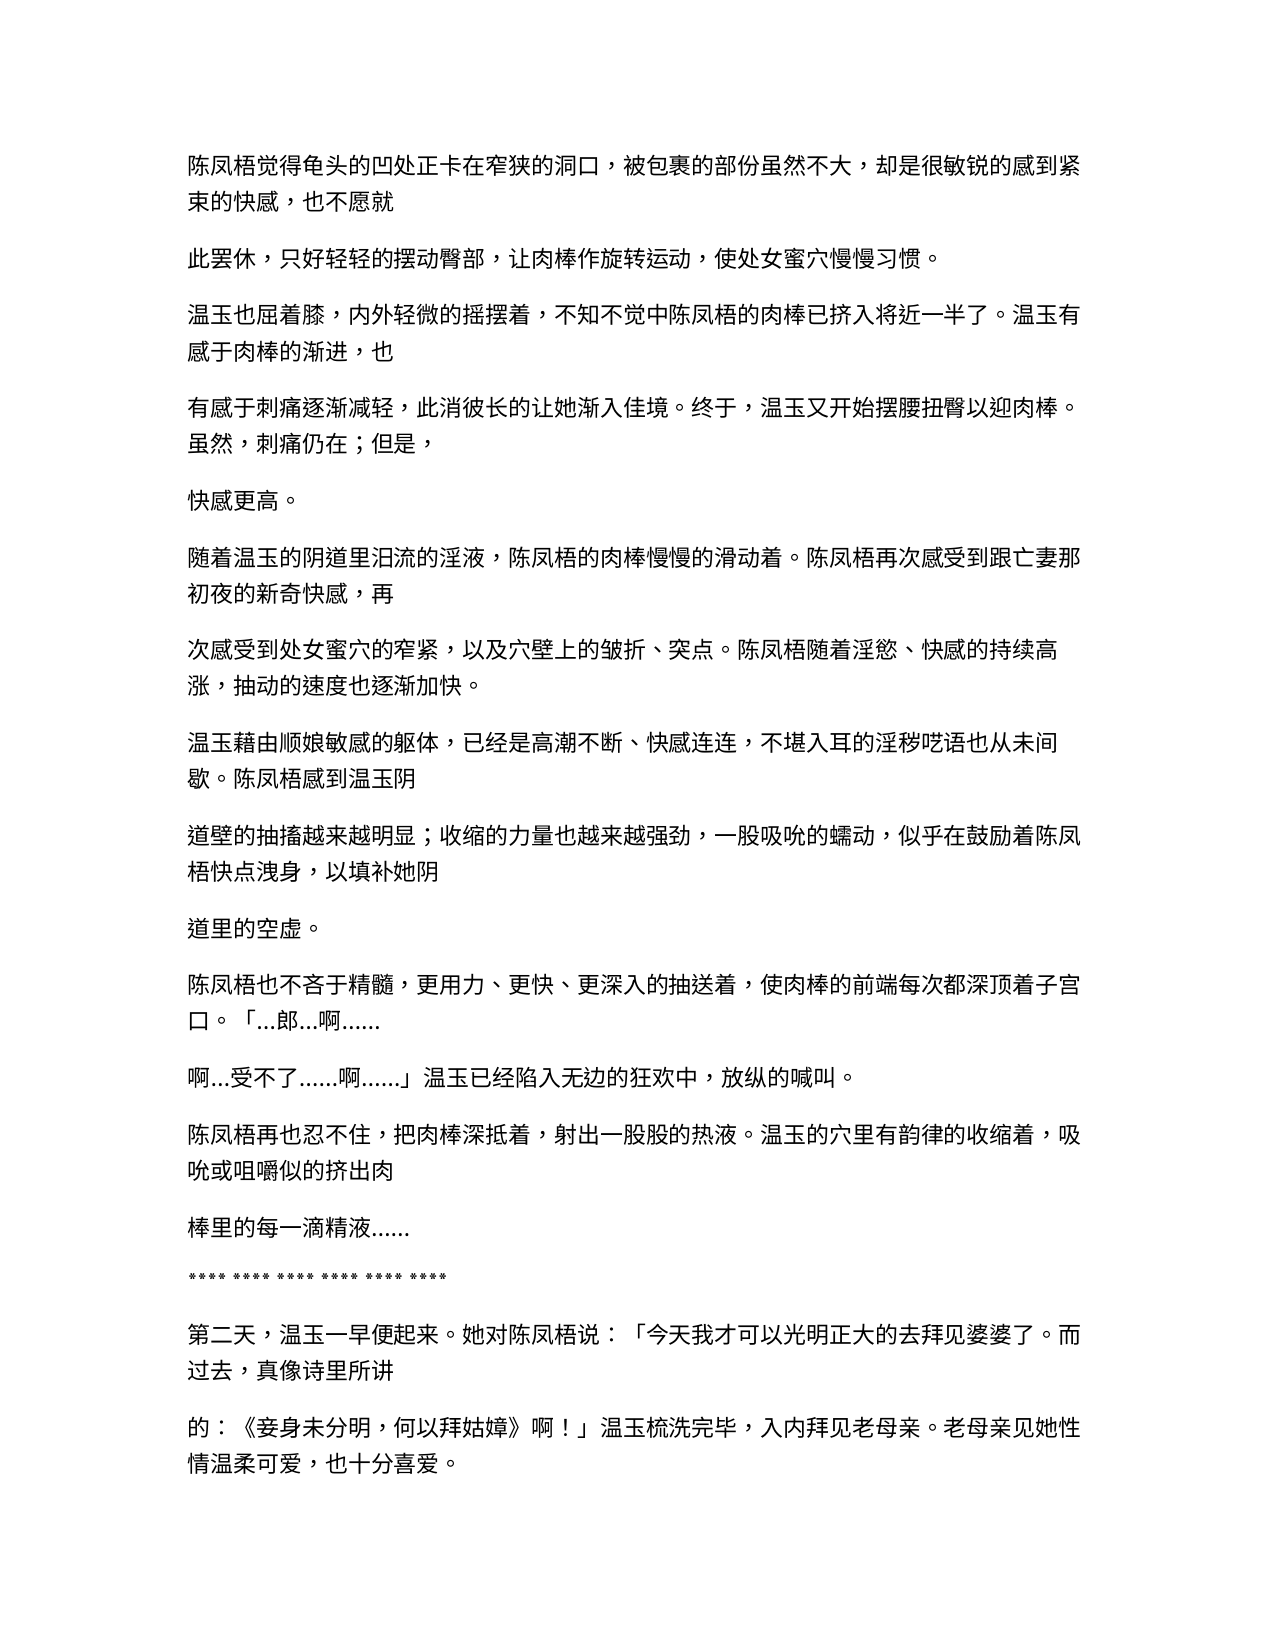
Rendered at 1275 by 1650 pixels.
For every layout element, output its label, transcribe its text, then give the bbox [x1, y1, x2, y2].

text 次感受到处女蜜穴的窄紧，以及穴壁上的皱折、突点。陈凤梧随着淫慾、快感的持续高涨，抽动的速度也逐渐加快。 [187, 634, 1087, 702]
text 快感更高。 [187, 485, 1087, 516]
text 啊…受不了……啊……」温玉已经陷入无边的狂欢中，放纵的喊叫。 [187, 1062, 1087, 1093]
text 道里的空虚。 [187, 912, 1087, 944]
text 温玉藉由顺娘敏感的躯体，已经是高潮不断、快感连连，不堪入耳的淫秽呓语也从未间歇。陈凤梧感到温玉阴 [187, 727, 1087, 794]
text 的∶《妾身未分明，何以拜姑嫜》啊！」温玉梳洗完毕，入内拜见老母亲。老母亲见她性情温柔可爱，也十分喜爱。 [187, 1412, 1087, 1479]
text 陈凤梧再也忍不住，把肉棒深抵着，射出一股股的热液。温玉的穴里有韵律的收缩着，吸吮或咀嚼似的挤出肉 [187, 1119, 1087, 1186]
text 第二天，温玉一早便起来。她对陈凤梧说∶「今天我才可以光明正大的去拜见婆婆了。而过去，真像诗里所讲 [187, 1319, 1087, 1386]
text 道壁的抽搐越来越明显；收缩的力量也越来越强劲，一股吸吮的蠕动，似乎在鼓励着陈凤梧快点洩身，以填补她阴 [187, 820, 1087, 887]
text 陈凤梧也不吝于精髓，更用力、更快、更深入的抽送着，使肉棒的前端每次都深顶着子宫口。「…郎…啊…… [187, 969, 1087, 1036]
text 陈凤梧觉得龟头的凹处正卡在窄狭的洞口，被包裹的部份虽然不大，却是很敏锐的感到紧束的快感，也不愿就 [187, 150, 1087, 217]
text **** **** **** **** **** **** [187, 1268, 1087, 1294]
text 温玉也屈着膝，内外轻微的摇摆着，不知不觉中陈凤梧的肉棒已挤入将近一半了。温玉有感于肉棒的渐进，也 [187, 299, 1087, 367]
text 有感于刺痛逐渐减轻，此消彼长的让她渐入佳境。终于，温玉又开始摆腰扭臀以迎肉棒。虽然，刺痛仍在；但是， [187, 392, 1087, 459]
text 随着温玉的阴道里汨流的淫液，陈凤梧的肉棒慢慢的滑动着。陈凤梧再次感受到跟亡妻那初夜的新奇快感，再 [187, 542, 1087, 609]
text 此罢休，只好轻轻的摆动臀部，让肉棒作旋转运动，使处女蜜穴慢慢习惯。 [187, 243, 1087, 274]
text 棒里的每一滴精液…… [187, 1211, 1087, 1243]
